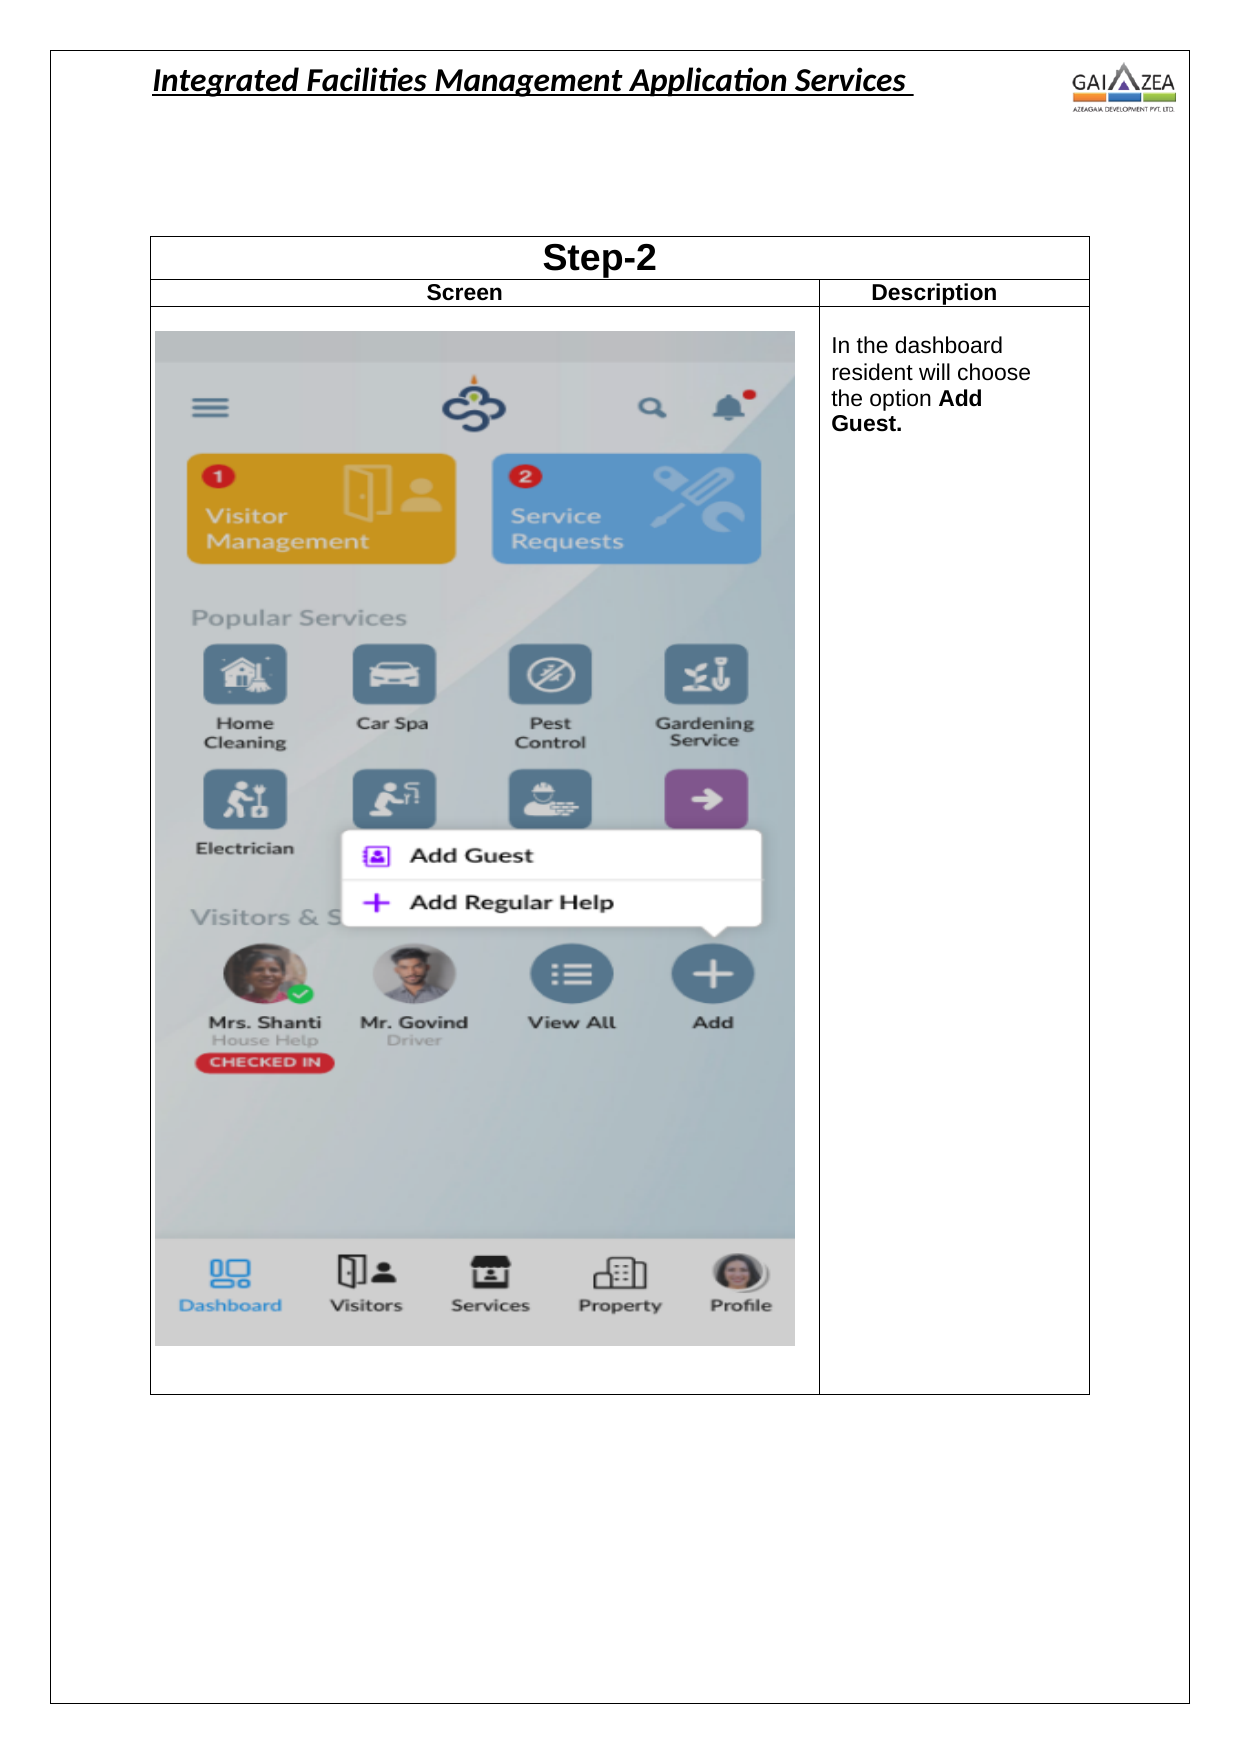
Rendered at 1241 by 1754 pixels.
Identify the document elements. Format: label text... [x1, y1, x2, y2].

picture [151, 331, 794, 1340]
table_cell Description [820, 280, 1089, 306]
table_cell Screen [151, 280, 819, 306]
picture [1072, 61, 1177, 112]
table_cell [151, 307, 819, 1368]
table_header Step-2 [151, 237, 1089, 279]
table_cell In the dashboard resident will choose the option Add Guest. [820, 307, 1089, 1368]
